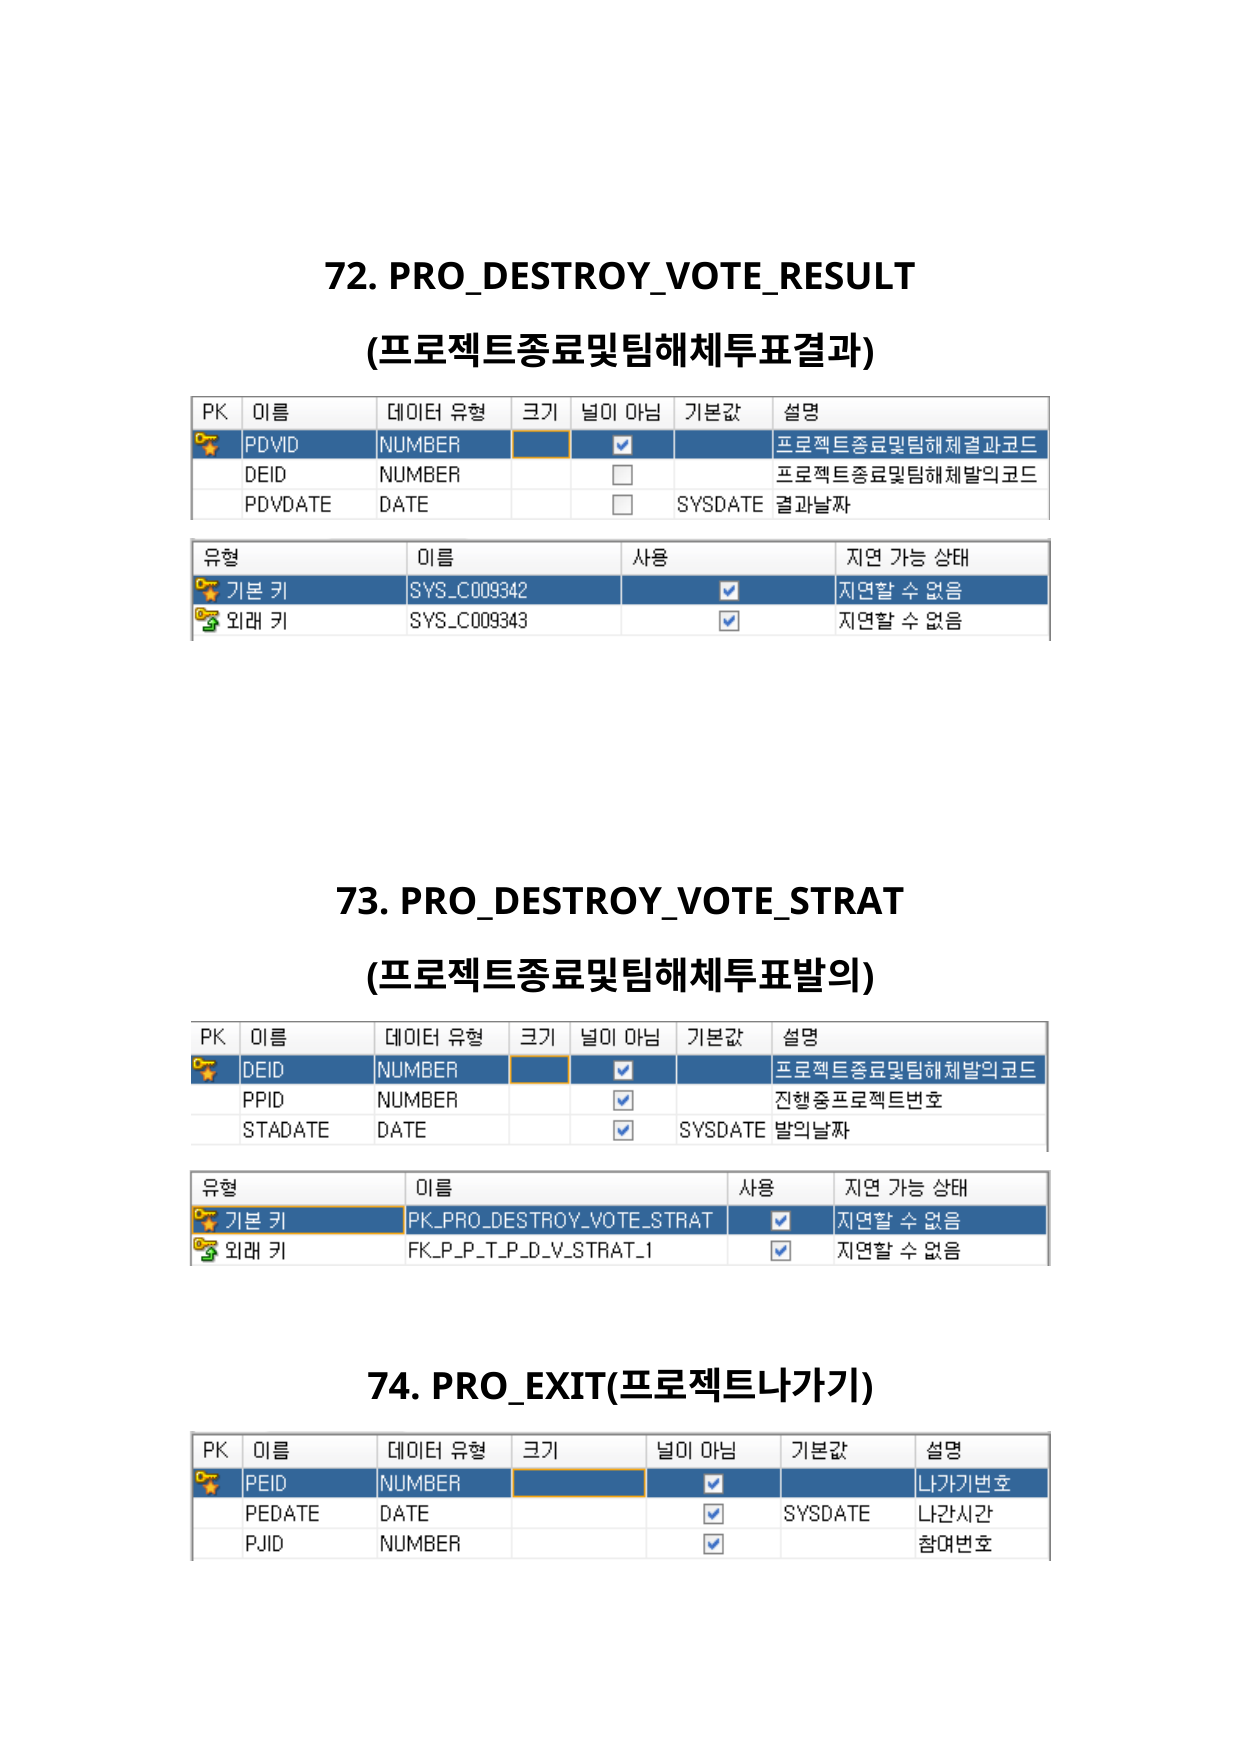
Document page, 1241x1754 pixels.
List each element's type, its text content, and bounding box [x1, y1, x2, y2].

text (프로젝트종료및팀해체투표결과) [150, 321, 1090, 375]
text 72. PRO_DESTROY_VOTE_RESULT [150, 249, 1090, 300]
picture [189, 1170, 1051, 1266]
text 74. PRO_EXIT(프로젝트나가기) [150, 1356, 1090, 1411]
text 73. PRO_DESTROY_VOTE_STRAT [150, 874, 1090, 925]
picture [191, 1021, 1050, 1152]
picture [189, 538, 1051, 641]
picture [189, 1431, 1051, 1561]
picture [190, 396, 1050, 520]
text (프로젝트종료및팀해체투표발의) [150, 946, 1090, 1001]
